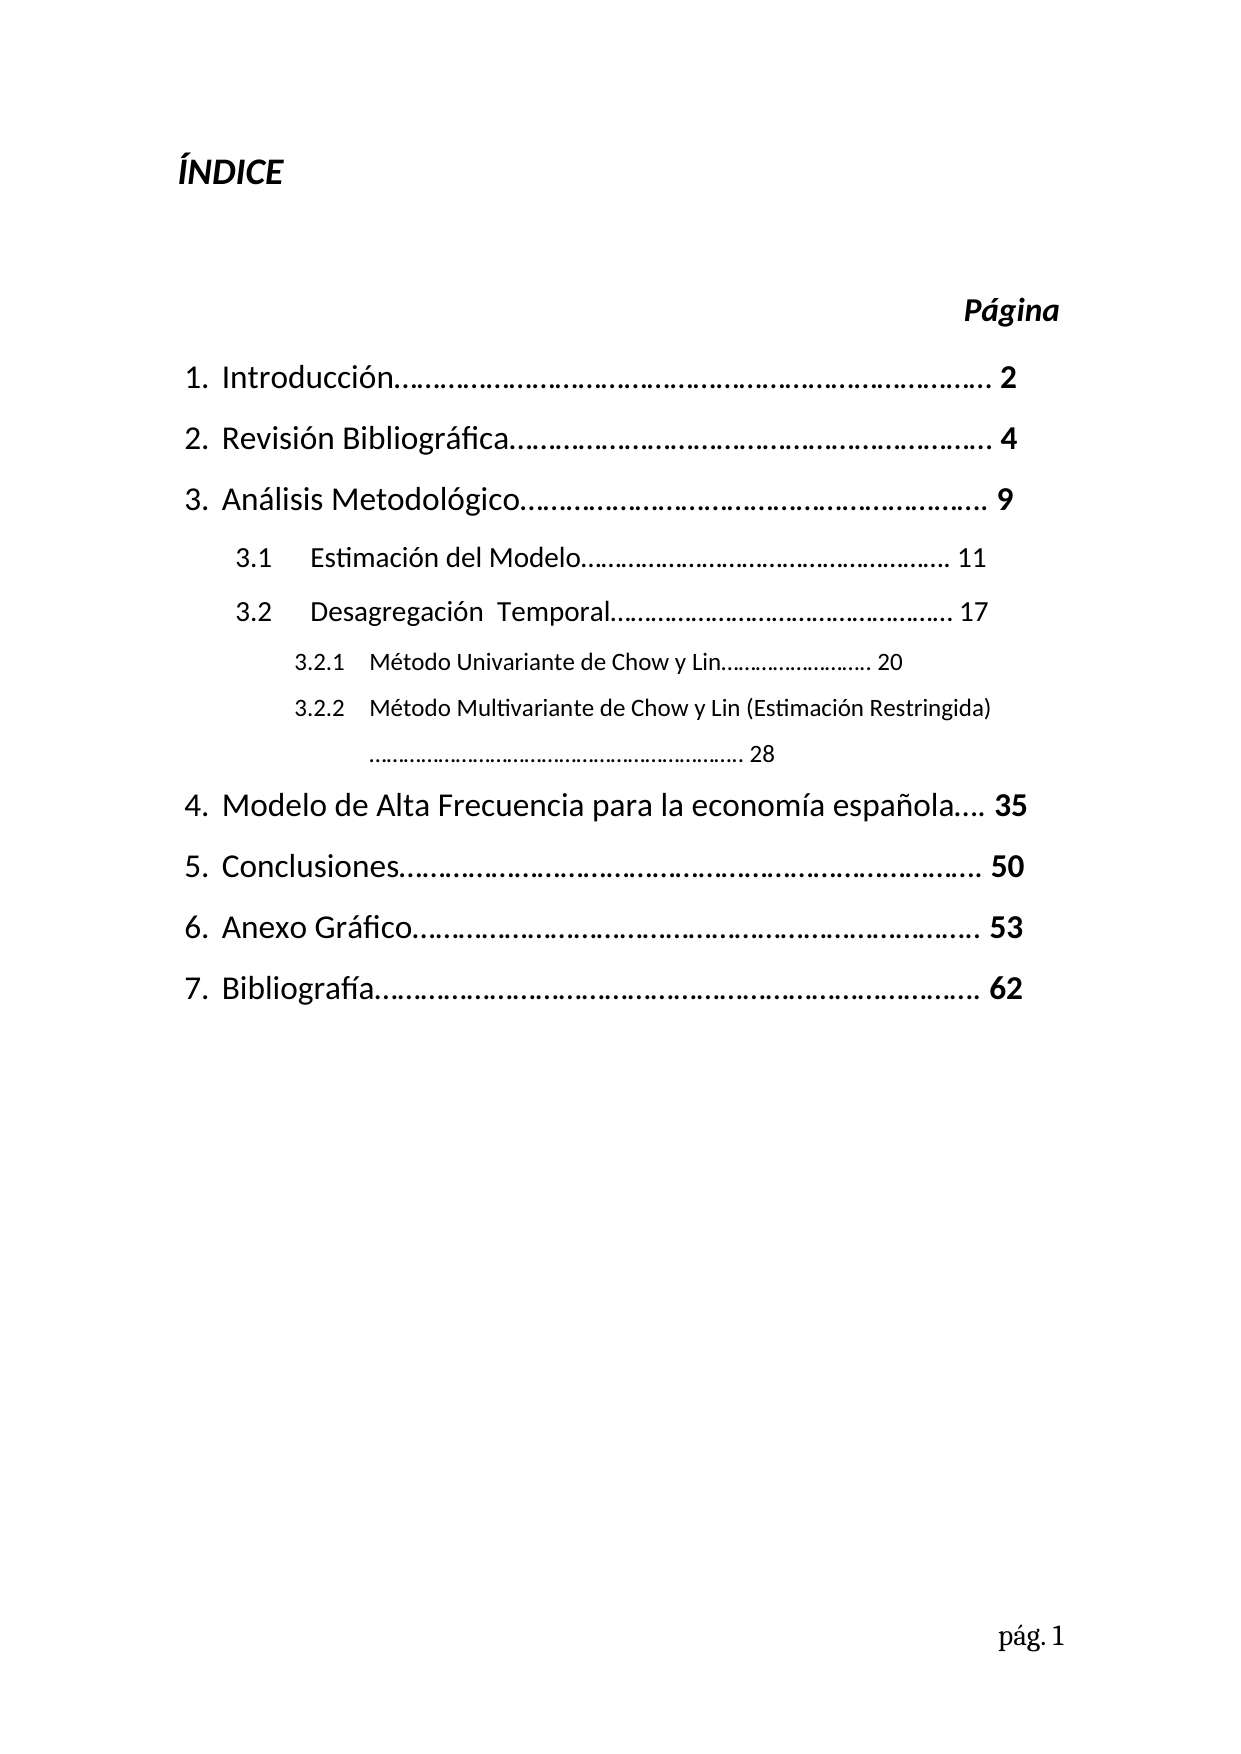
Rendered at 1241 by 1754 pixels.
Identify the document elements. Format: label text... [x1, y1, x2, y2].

list Introducción…………………………………………………………………… 2 [184, 356, 1063, 397]
list Estimación del Modelo………………………………………………. 11 [235, 539, 1063, 575]
list Bibliografía……………………………………………………………………. 62 [184, 967, 1063, 1007]
list Revisión Bibliográfica……………………………………………………… 4 [184, 417, 1063, 458]
list Anexo Gráfico……………………………………………………………….. 53 [184, 906, 1063, 946]
list Método Multivariante de Chow y Lin (Estimación Restringida)……………………………………………………….. 28 [294, 692, 1063, 768]
text Página [177, 289, 1063, 329]
list Desagregación Temporal…………………………………………… 17 [235, 593, 1063, 628]
list Análisis Metodológico……………………………………………………. 9 [184, 478, 1063, 519]
list Modelo de Alta Frecuencia para la economía española…. 35 [184, 783, 1063, 824]
list Método Univariante de Chow y Lin…………………….. 20 [294, 646, 1063, 677]
text ÍNDICE [177, 148, 1063, 193]
list Conclusiones…………………………………………………………………. 50 [184, 844, 1063, 885]
